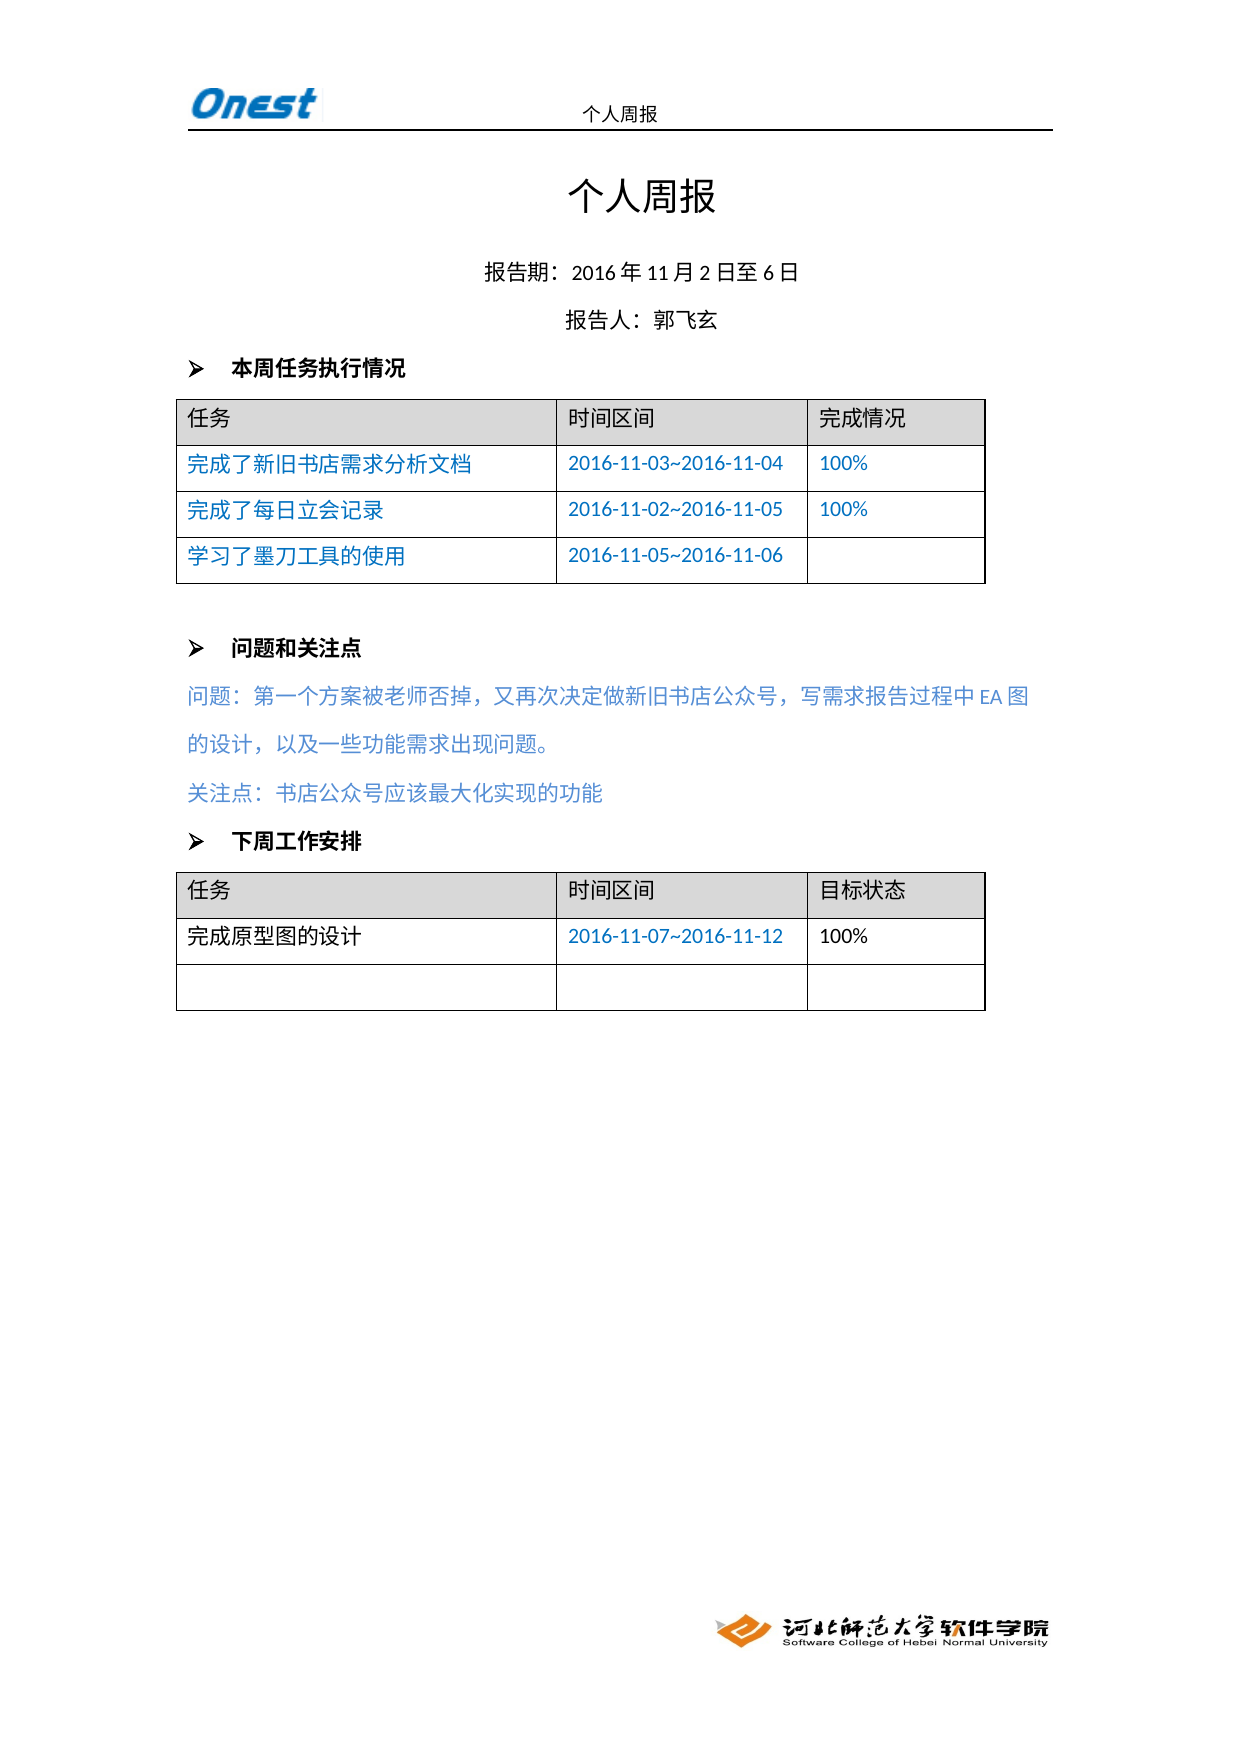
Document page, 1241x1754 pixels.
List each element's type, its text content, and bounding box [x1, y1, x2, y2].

table_cell 完成了新旧书店需求分析文档 [177, 446, 556, 491]
table_header 任务 [177, 873, 556, 918]
table_header 任务 [177, 400, 556, 445]
picture [710, 1611, 1053, 1651]
table_header 时间区间 [557, 400, 807, 445]
table_cell 2016-11-02~2016-11-05 [557, 492, 807, 537]
table_cell 100% [808, 919, 984, 964]
list 问题和关注点 [187, 630, 1053, 663]
table_cell 完成原型图的设计 [177, 919, 556, 964]
table_cell 学习了墨刀工具的使用 [177, 538, 556, 583]
table_cell 2016-11-07~2016-11-12 [557, 919, 807, 964]
table_cell 100% [808, 446, 984, 491]
table_cell [808, 965, 984, 1010]
table_cell [557, 965, 807, 1010]
table_cell 2016-11-05~2016-11-06 [557, 538, 807, 583]
text 关注点：书店公众号应该最大化实现的功能 [187, 775, 1053, 808]
text 个人周报 [187, 162, 1053, 227]
table_cell 2016-11-03~2016-11-04 [557, 446, 807, 491]
table_header 时间区间 [557, 873, 807, 918]
table_cell 100% [808, 492, 984, 537]
list 下周工作安排 [187, 823, 1053, 856]
list 本周任务执行情况 [187, 351, 1053, 383]
text 问题：第一个方案被老师否掉，又再次决定做新旧书店公众号，写需求报告过程中EA图 [187, 678, 1053, 711]
table_cell [177, 965, 556, 1010]
table_cell [808, 538, 984, 583]
text 报告人：郭飞玄 [187, 302, 1053, 335]
table_header 完成情况 [808, 400, 984, 445]
text 的设计，以及一些功能需求出现问题。 [187, 727, 1053, 759]
text 报告期：2016年11月2日至6日 [187, 254, 1053, 287]
picture [187, 88, 324, 122]
table_cell 完成了每日立会记录 [177, 492, 556, 537]
table_header 目标状态 [808, 873, 984, 918]
